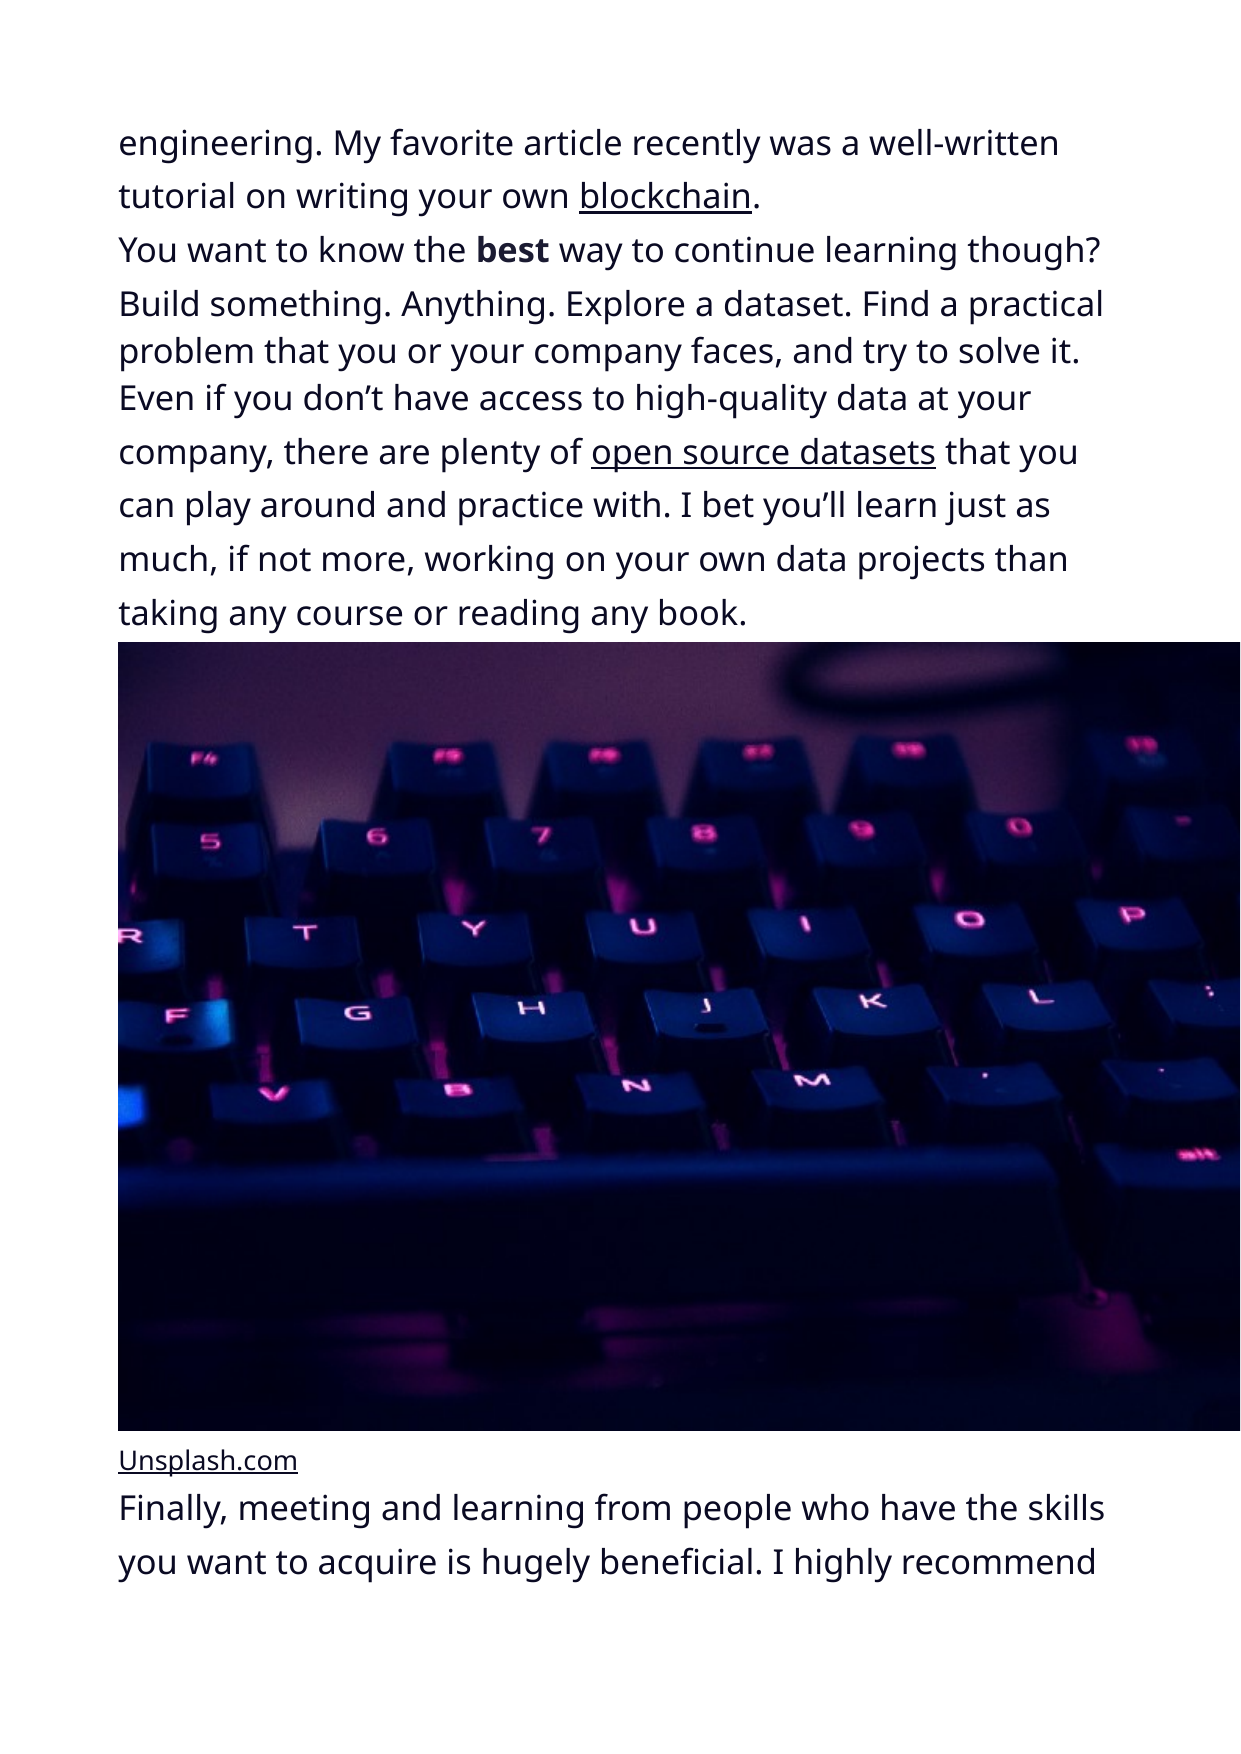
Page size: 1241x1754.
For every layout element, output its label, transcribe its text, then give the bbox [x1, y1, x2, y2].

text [118, 118, 1122, 219]
text Build something. Anything. Explore a dataset. Find a practical problem that you or your company faces, and try to solve it. [118, 280, 1122, 373]
picture [118, 642, 1241, 1431]
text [118, 1483, 1122, 1584]
text You want to know the best way to continue learning though? [118, 226, 1122, 273]
text Even if you don’t have access to high-quality data at your company, there are plenty of open source datasets that you can play around and practice with. I bet you’ll learn just as much, if not more, working on your own data projects than taking any course or reading any book. [118, 373, 1122, 636]
text Unsplash.com [118, 1431, 1122, 1478]
